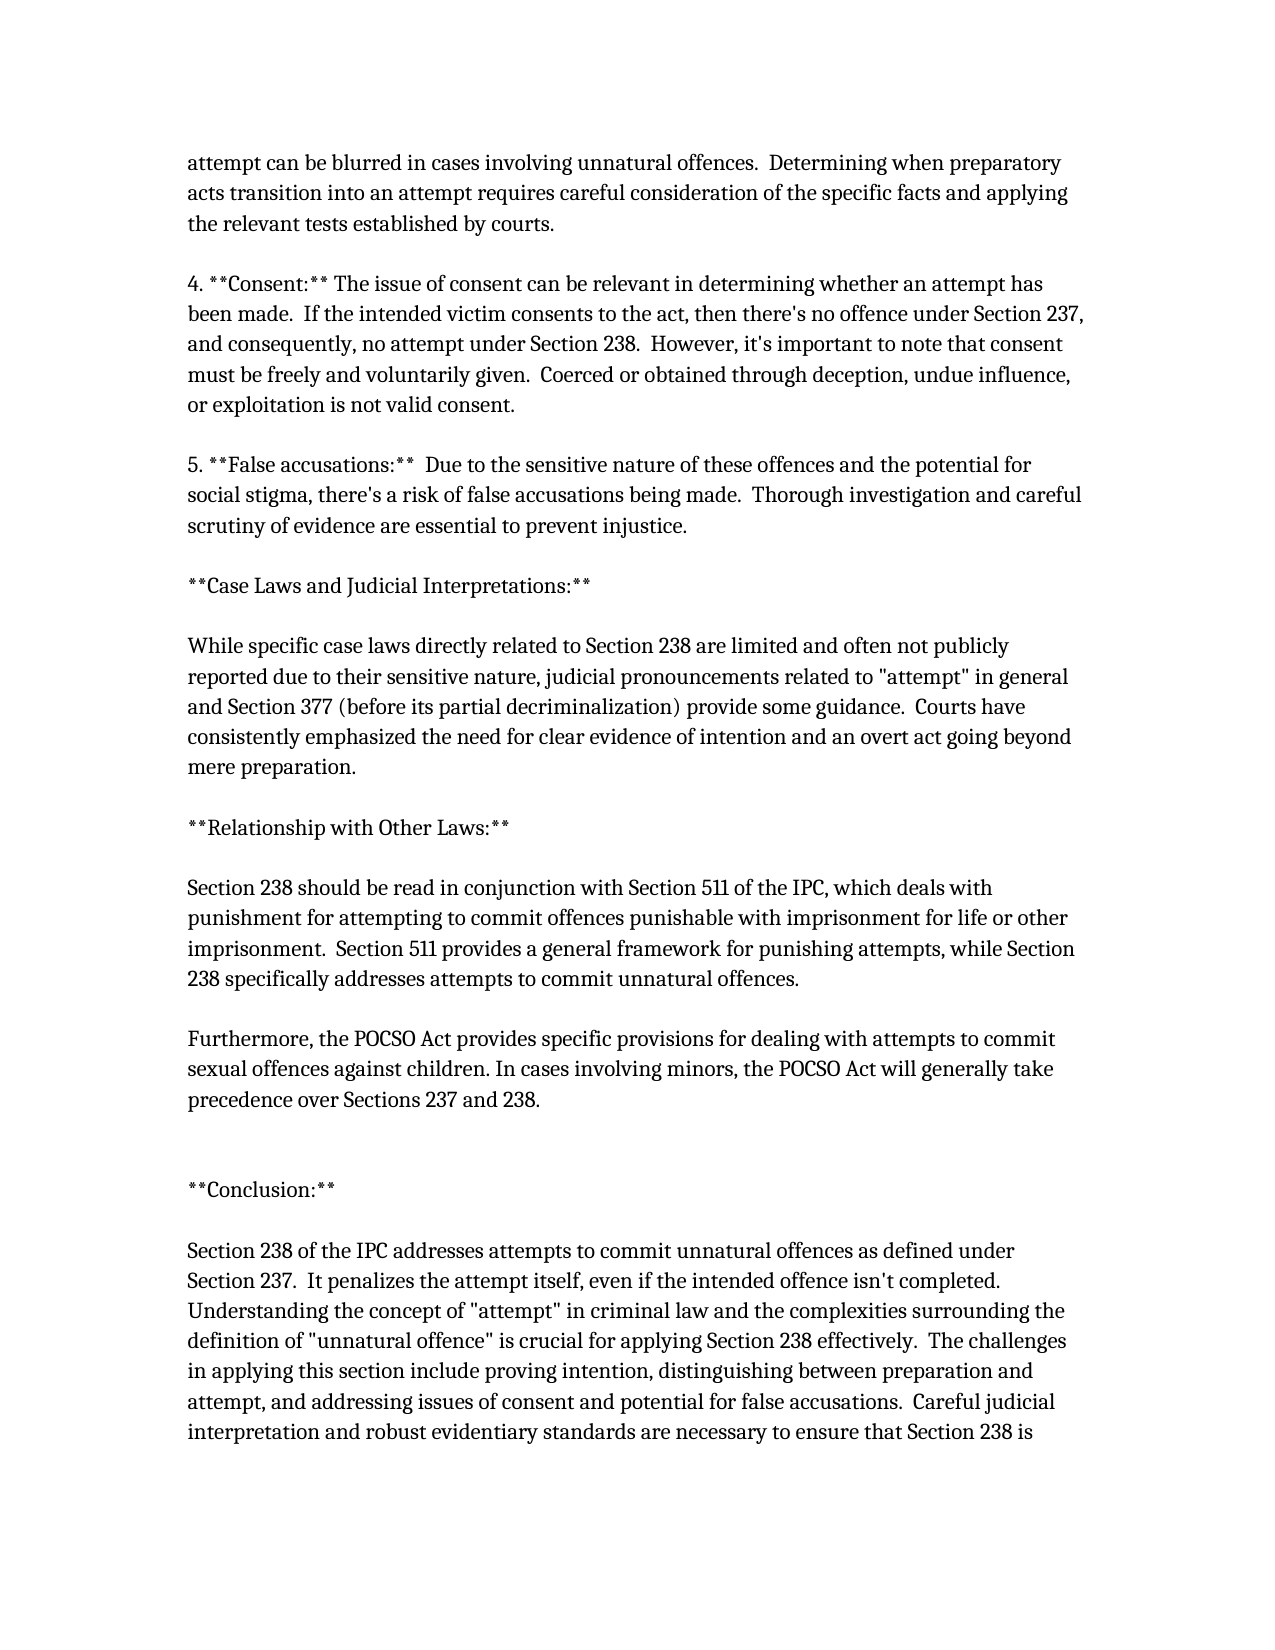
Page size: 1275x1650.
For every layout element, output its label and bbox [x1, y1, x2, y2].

text [187, 150, 1087, 1445]
